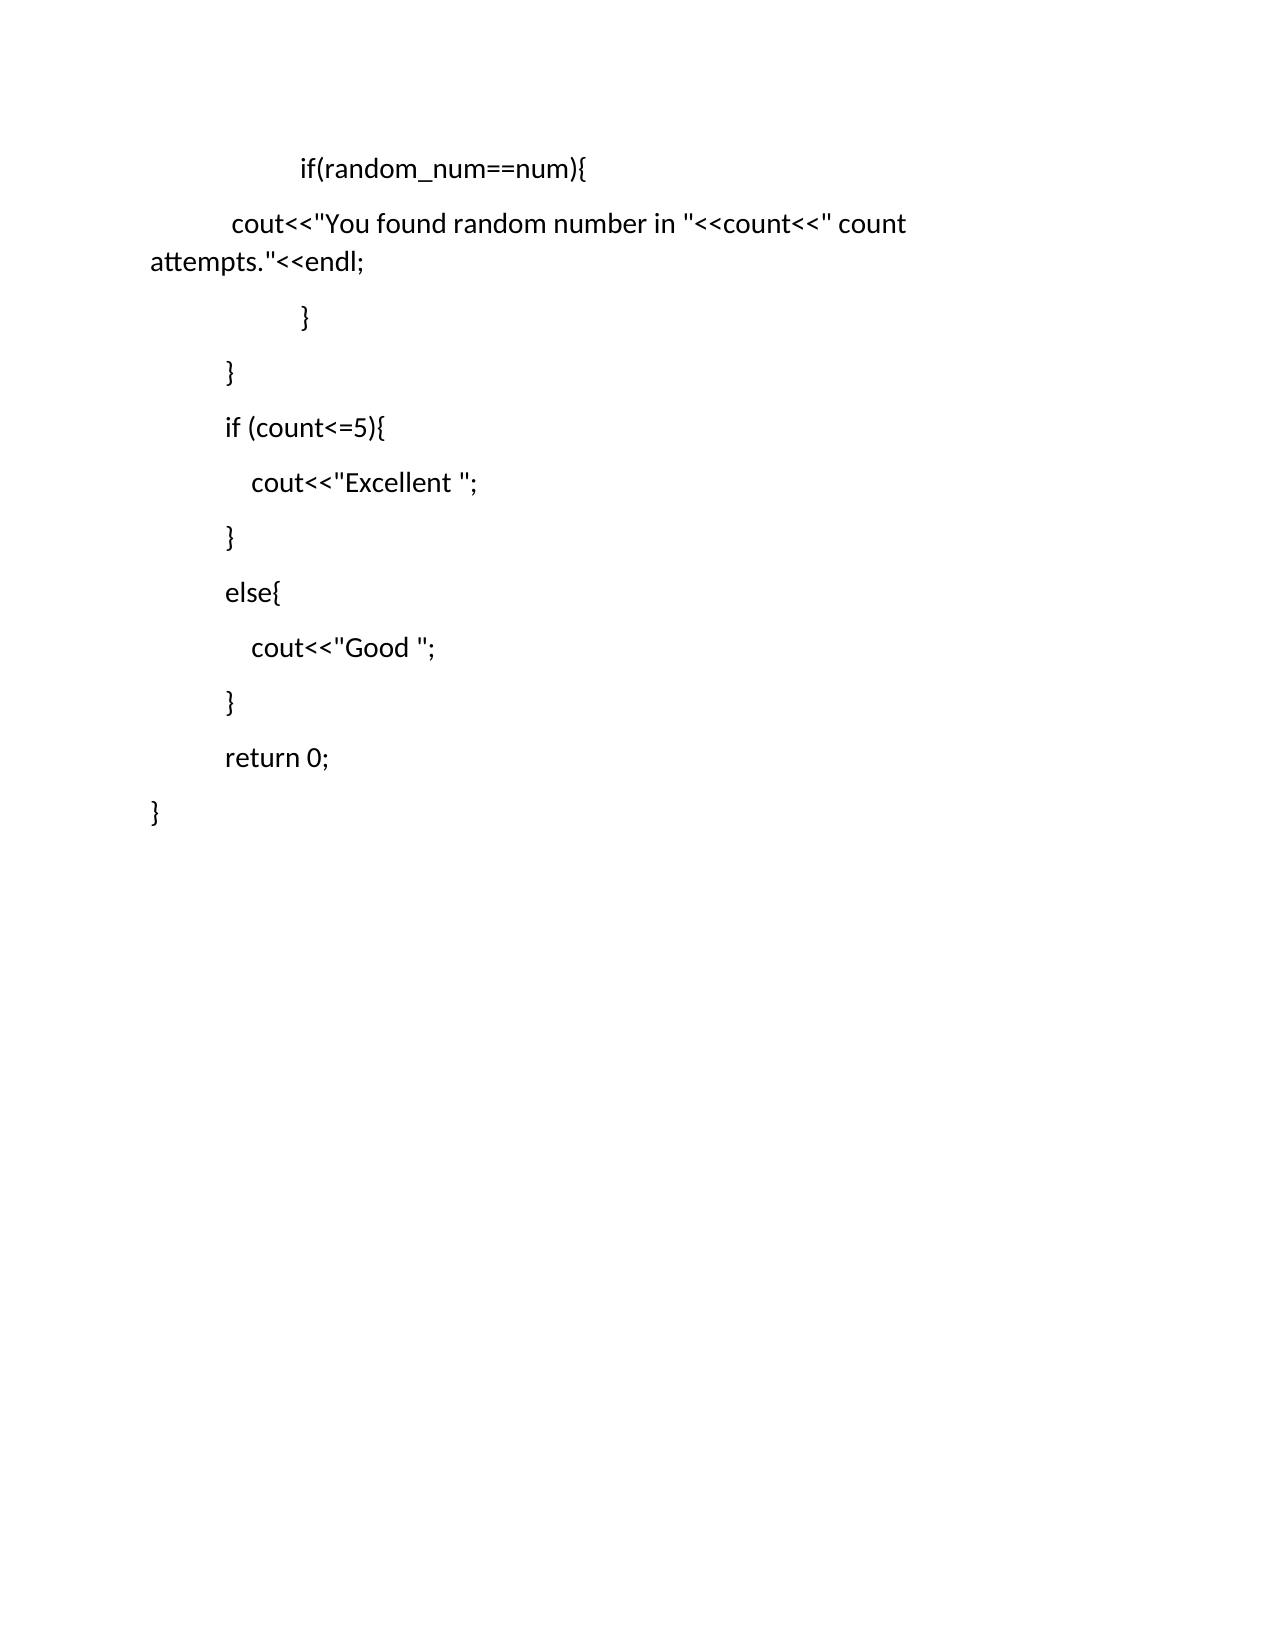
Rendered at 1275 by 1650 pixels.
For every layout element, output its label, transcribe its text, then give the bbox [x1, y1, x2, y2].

text } [150, 354, 1125, 389]
text else{ [150, 574, 1125, 610]
text if(random_num==num){ [150, 150, 1125, 186]
text cout<<"Good "; [150, 629, 1125, 665]
text if (count<=5){ [150, 409, 1125, 444]
text } [150, 299, 1125, 334]
text } [150, 794, 1125, 830]
text return 0; [150, 739, 1125, 775]
text cout<<"You found random number in "<<count<<" count attempts."<<endl; [150, 205, 1125, 279]
text cout<<"Excellent "; [150, 464, 1125, 499]
text } [150, 684, 1125, 720]
text } [150, 519, 1125, 555]
